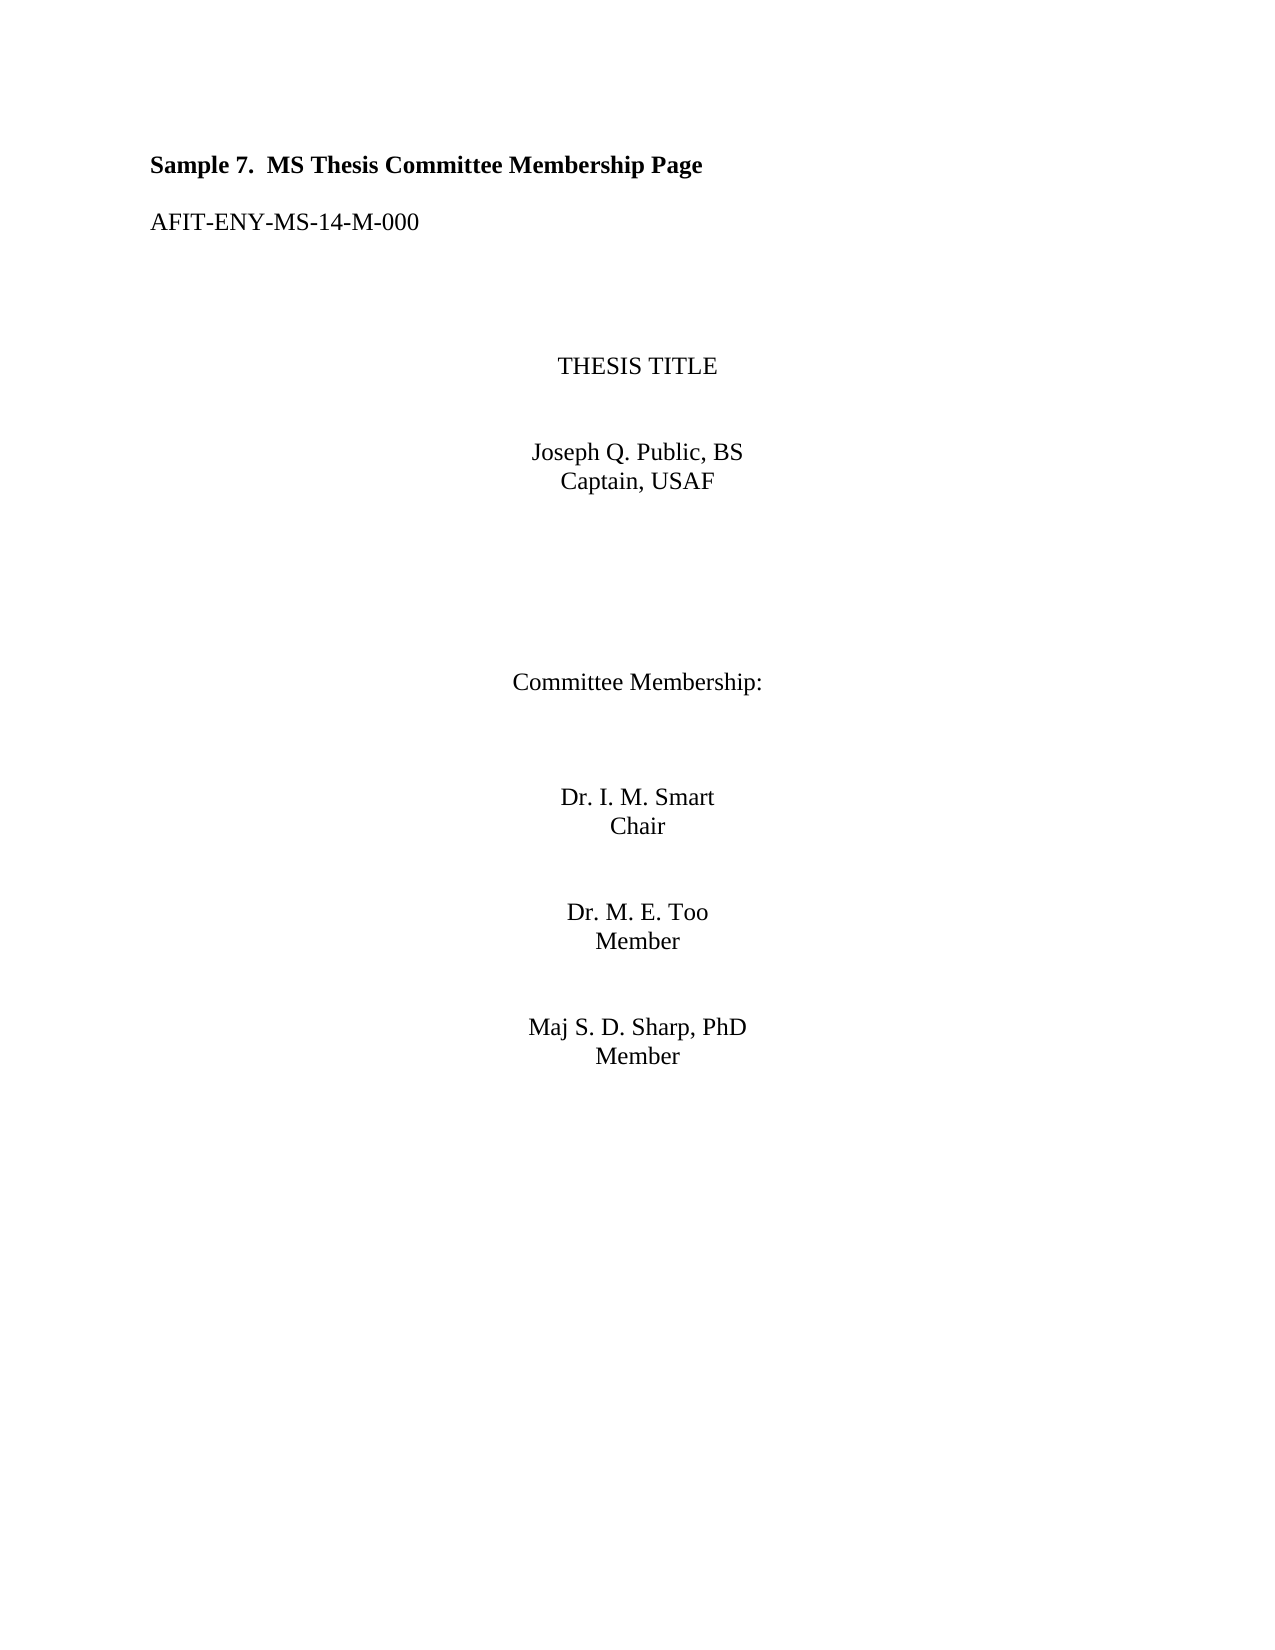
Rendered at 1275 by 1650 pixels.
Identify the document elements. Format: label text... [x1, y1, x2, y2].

text Joseph Q. Public, BS [150, 437, 1125, 466]
text Captain, USAF [150, 466, 1125, 495]
text Member [150, 1041, 1125, 1070]
text Maj S. D. Sharp, PhD [150, 1012, 1125, 1041]
text Dr. M. E. Too [150, 897, 1125, 926]
text Dr. I. M. Smart [150, 782, 1125, 811]
text Committee Membership: [150, 667, 1125, 696]
text Sample 7. MS Thesis Committee Membership Page [150, 150, 1125, 179]
text THESIS TITLE [150, 351, 1125, 380]
text AFIT-ENY-MS-14-M-000 [150, 207, 1125, 236]
text Chair [150, 811, 1125, 840]
text Member [150, 926, 1125, 955]
